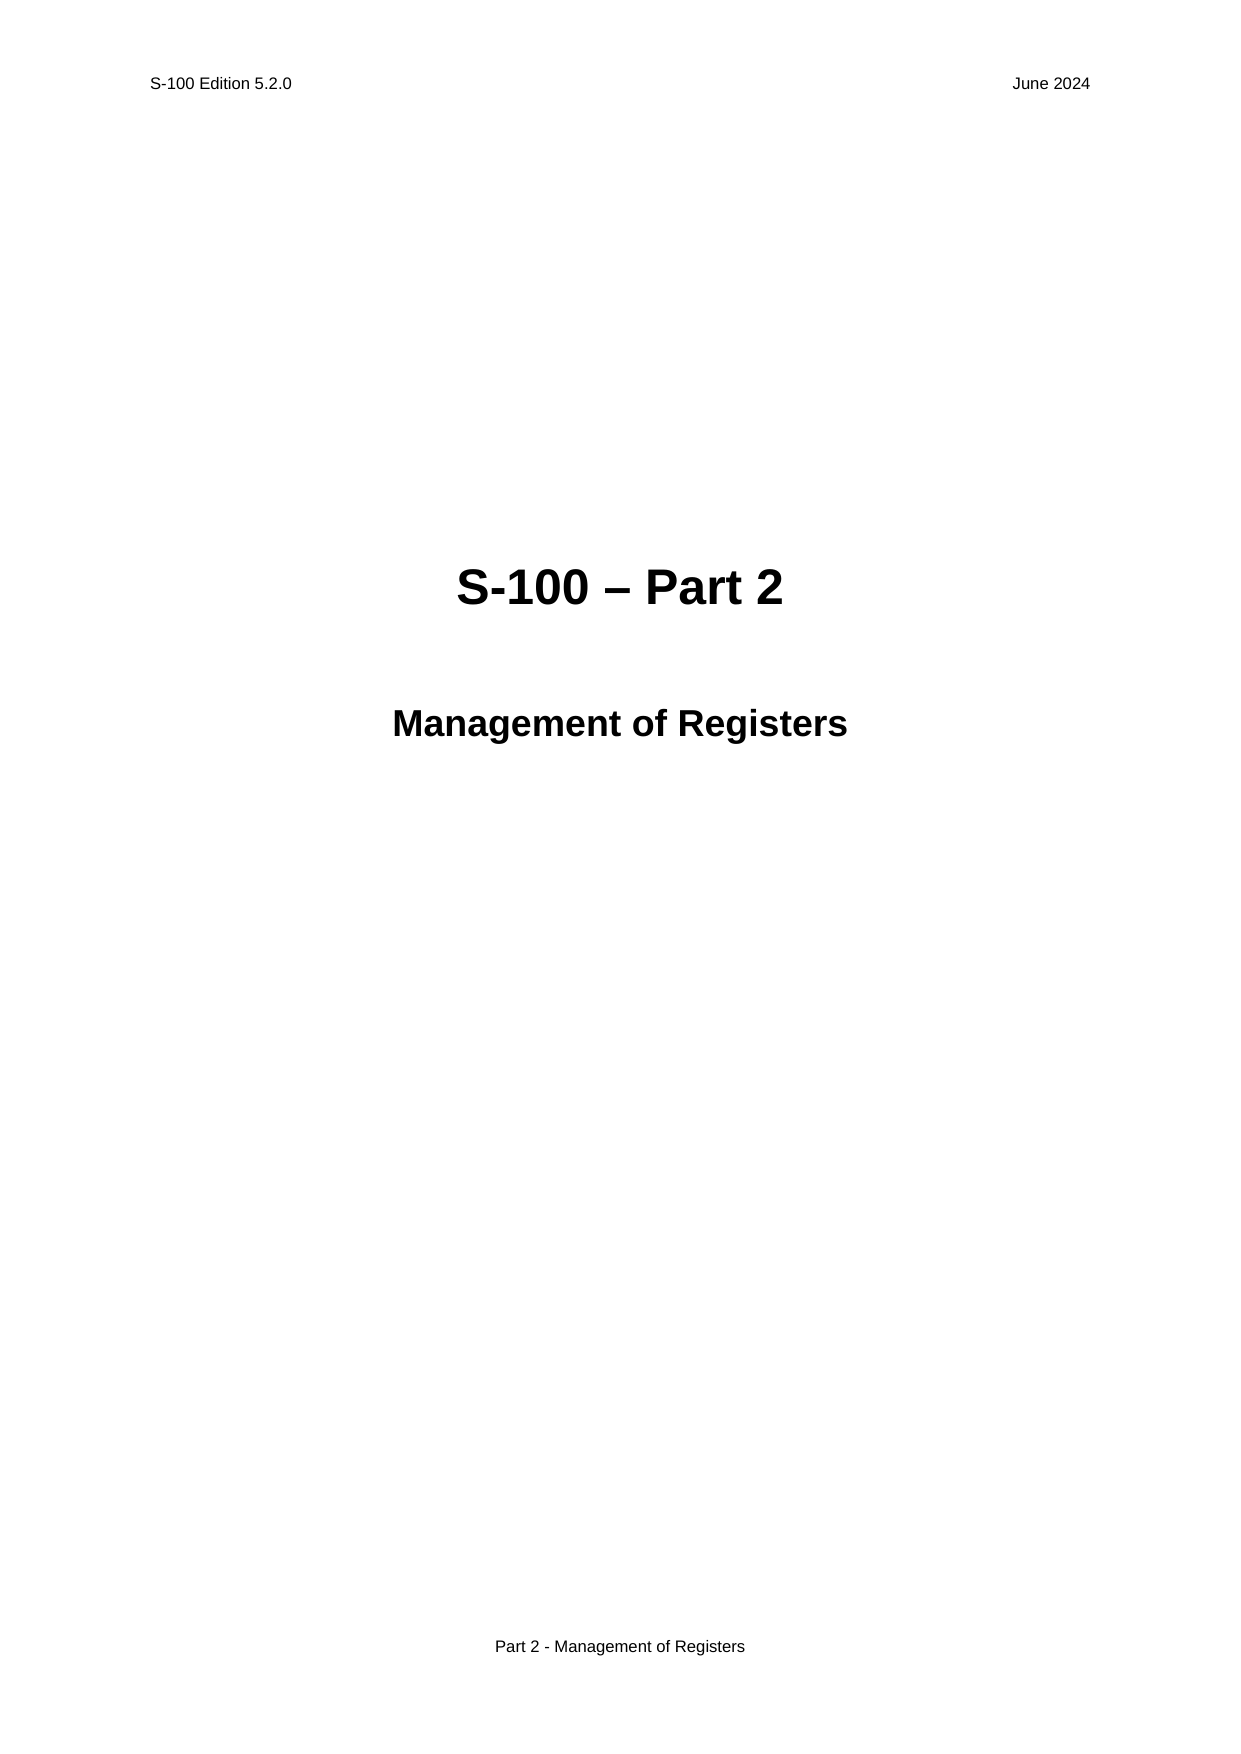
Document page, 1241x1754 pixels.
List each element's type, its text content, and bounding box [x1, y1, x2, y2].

text Management of Registers [150, 701, 1090, 744]
text S-100 – Part 2 [150, 557, 1090, 615]
